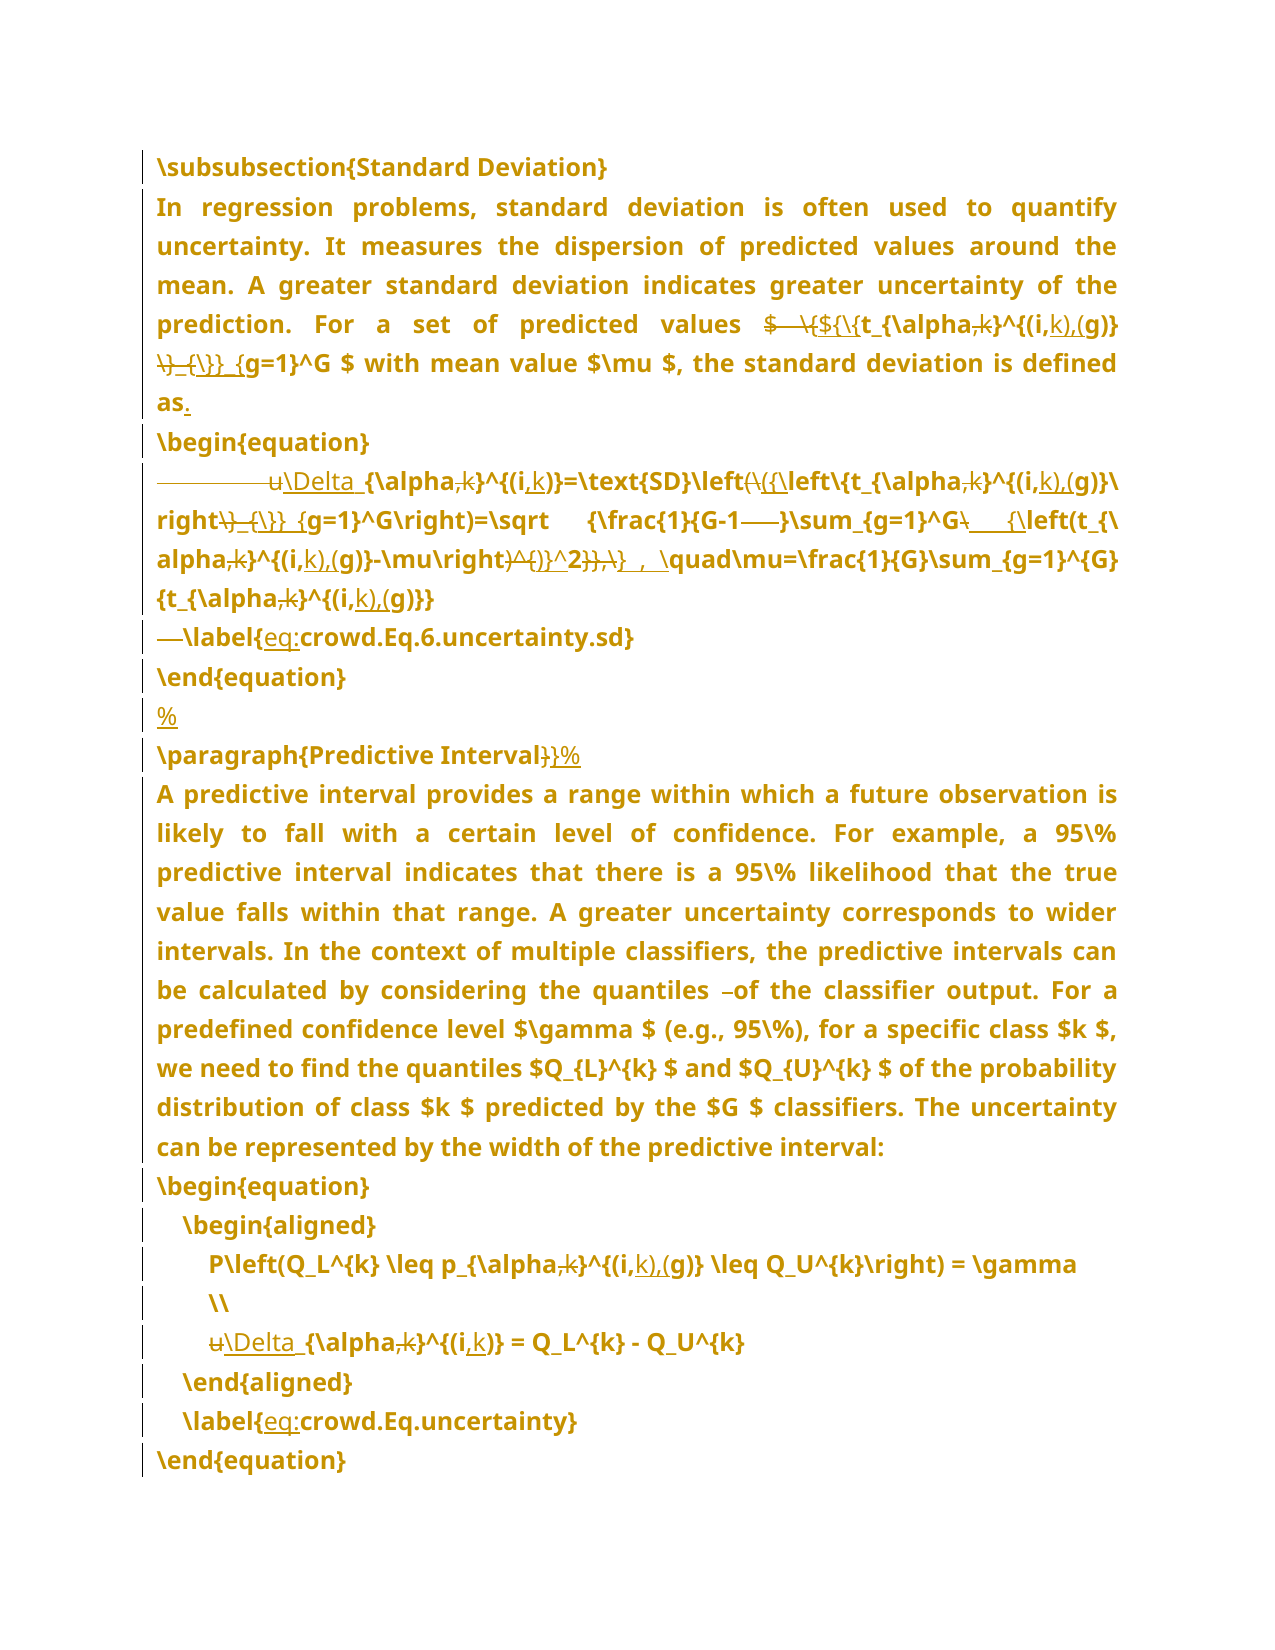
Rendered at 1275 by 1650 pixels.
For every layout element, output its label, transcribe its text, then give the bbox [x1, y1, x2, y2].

text \\ [156, 1286, 1118, 1320]
text \end{equation} [156, 1442, 1118, 1477]
text \begin{aligned} [156, 1207, 1118, 1242]
text \begin{equation} [156, 1168, 1118, 1202]
text _{\alpha}^{(i)} = Q_L^{k} - Q_U^{k} [156, 1325, 1118, 1359]
text \paragraph{Predictive Interval [156, 737, 1118, 772]
text \label{crowd.Eq.uncertainty} [156, 1403, 1118, 1437]
text \label{crowd.Eq.6.uncertainty.sd} [156, 620, 1118, 654]
text _{\alpha}^{(i)}=\text{SD}\leftleft\{t_{\alpha}^{(i,g)}\rightg=1}^G\right)=\sqrt {\frac{1}{G-1}\sum_{g=1}^Gleft(t_{\alpha}^{(i,g)}-\mu\right2quad\mu=\frac{1}{G}\sum_{g=1}^{G}{t_{\alpha}^{(i,g)}} [156, 463, 1118, 615]
text \subsubsection{Standard Deviation} [156, 150, 1118, 184]
text \end{equation} [156, 659, 1118, 693]
text \end{aligned} [156, 1364, 1118, 1398]
text P\left(Q_L^{k} \leq p_{\alpha}^{(i,g)} \leq Q_U^{k}\right) = \gamma [156, 1247, 1118, 1281]
text A predictive interval provides a range within which a future observation is likely to fall with a certain level of confidence. For example, a 95\% predictive interval indicates that there is a 95\% likelihood that the true value falls within that range. A greater uncertainty corresponds to wider intervals. In the context of multiple classifiers, the predictive intervals can be calculated by considering the quantiles of the classifier output. For a predefined confidence level $\gamma $ (e.g., 95\%), for a specific class $k $, we need to find the quantiles $Q_{L}^{k} $ and $Q_{U}^{k} $ of the probability distribution of class $k $ predicted by the $G $ classifiers. The uncertainty can be represented by the width of the predictive interval: [156, 777, 1118, 1163]
text \begin{equation} [156, 424, 1118, 458]
text In regression problems, standard deviation is often used to quantify uncertainty. It measures the dispersion of predicted values around the mean. A greater standard deviation indicates greater uncertainty of the prediction. For a set of predicted values t_{\alpha}^{(i,g)} g=1}^G $ with mean value $\mu $, the standard deviation is defined as [156, 189, 1118, 419]
